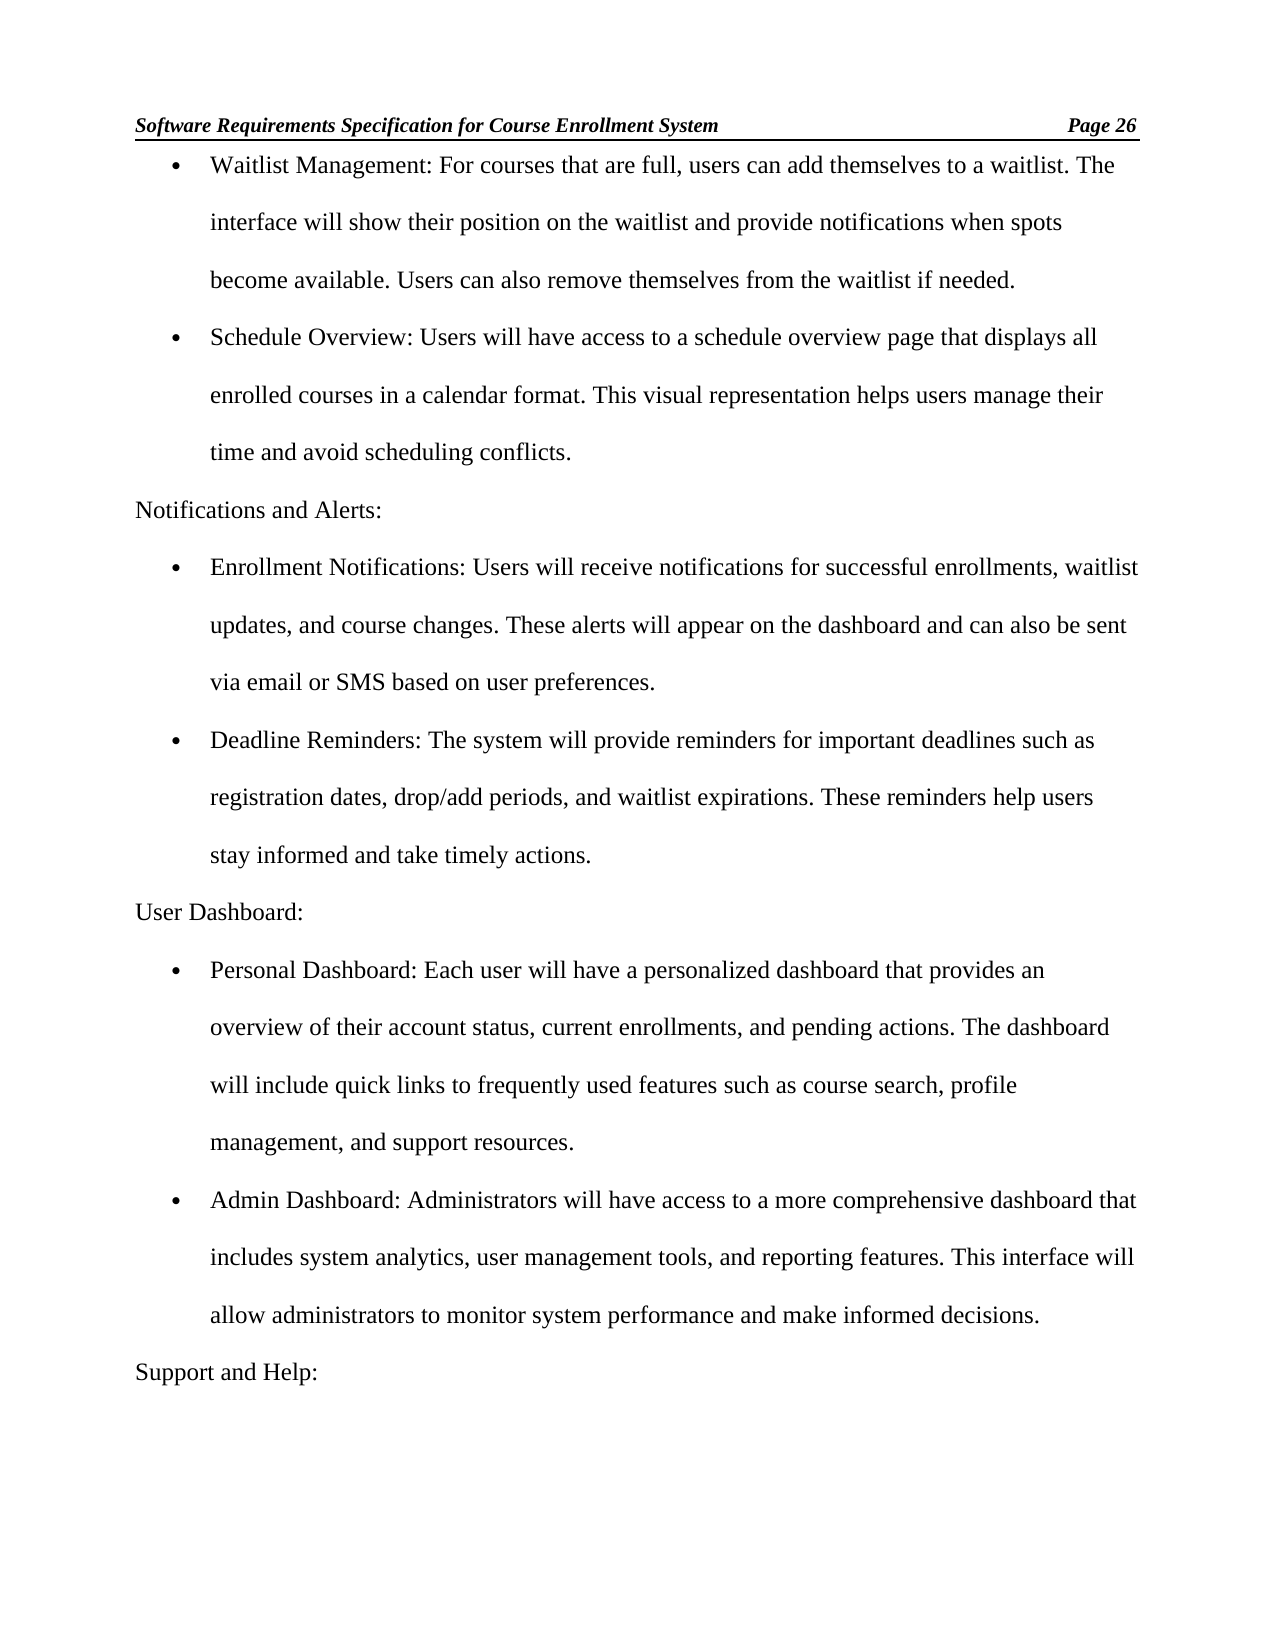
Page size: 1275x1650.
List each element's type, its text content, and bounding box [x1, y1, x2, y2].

text User Dashboard: [135, 897, 1140, 926]
text Support and Help: [135, 1357, 1140, 1386]
list Deadline Reminders: The system will provide reminders for important deadlines such as registration dates, drop/add periods, and waitlist expirations. These reminders help users stay informed and take timely actions. [172, 725, 1140, 869]
list Personal Dashboard: Each user will have a personalized dashboard that provides an overview of their account status, current enrollments, and pending actions. The dashboard will include quick links to frequently used features such as course search, profile management, and support resources. [172, 955, 1140, 1156]
list Schedule Overview: Users will have access to a schedule overview page that displays all enrolled courses in a calendar format. This visual representation helps users manage their time and avoid scheduling conflicts. [172, 322, 1140, 466]
list Admin Dashboard: Administrators will have access to a more comprehensive dashboard that includes system analytics, user management tools, and reporting features. This interface will allow administrators to monitor system performance and make informed decisions. [172, 1185, 1140, 1329]
list Waitlist Management: For courses that are full, users can add themselves to a waitlist. The interface will show their position on the waitlist and provide notifications when spots become available. Users can also remove themselves from the waitlist if needed. [172, 150, 1140, 294]
text Notifications and Alerts: [135, 495, 1140, 524]
list Enrollment Notifications: Users will receive notifications for successful enrollments, waitlist updates, and course changes. These alerts will appear on the dashboard and can also be sent via email or SMS based on user preferences. [172, 552, 1140, 696]
